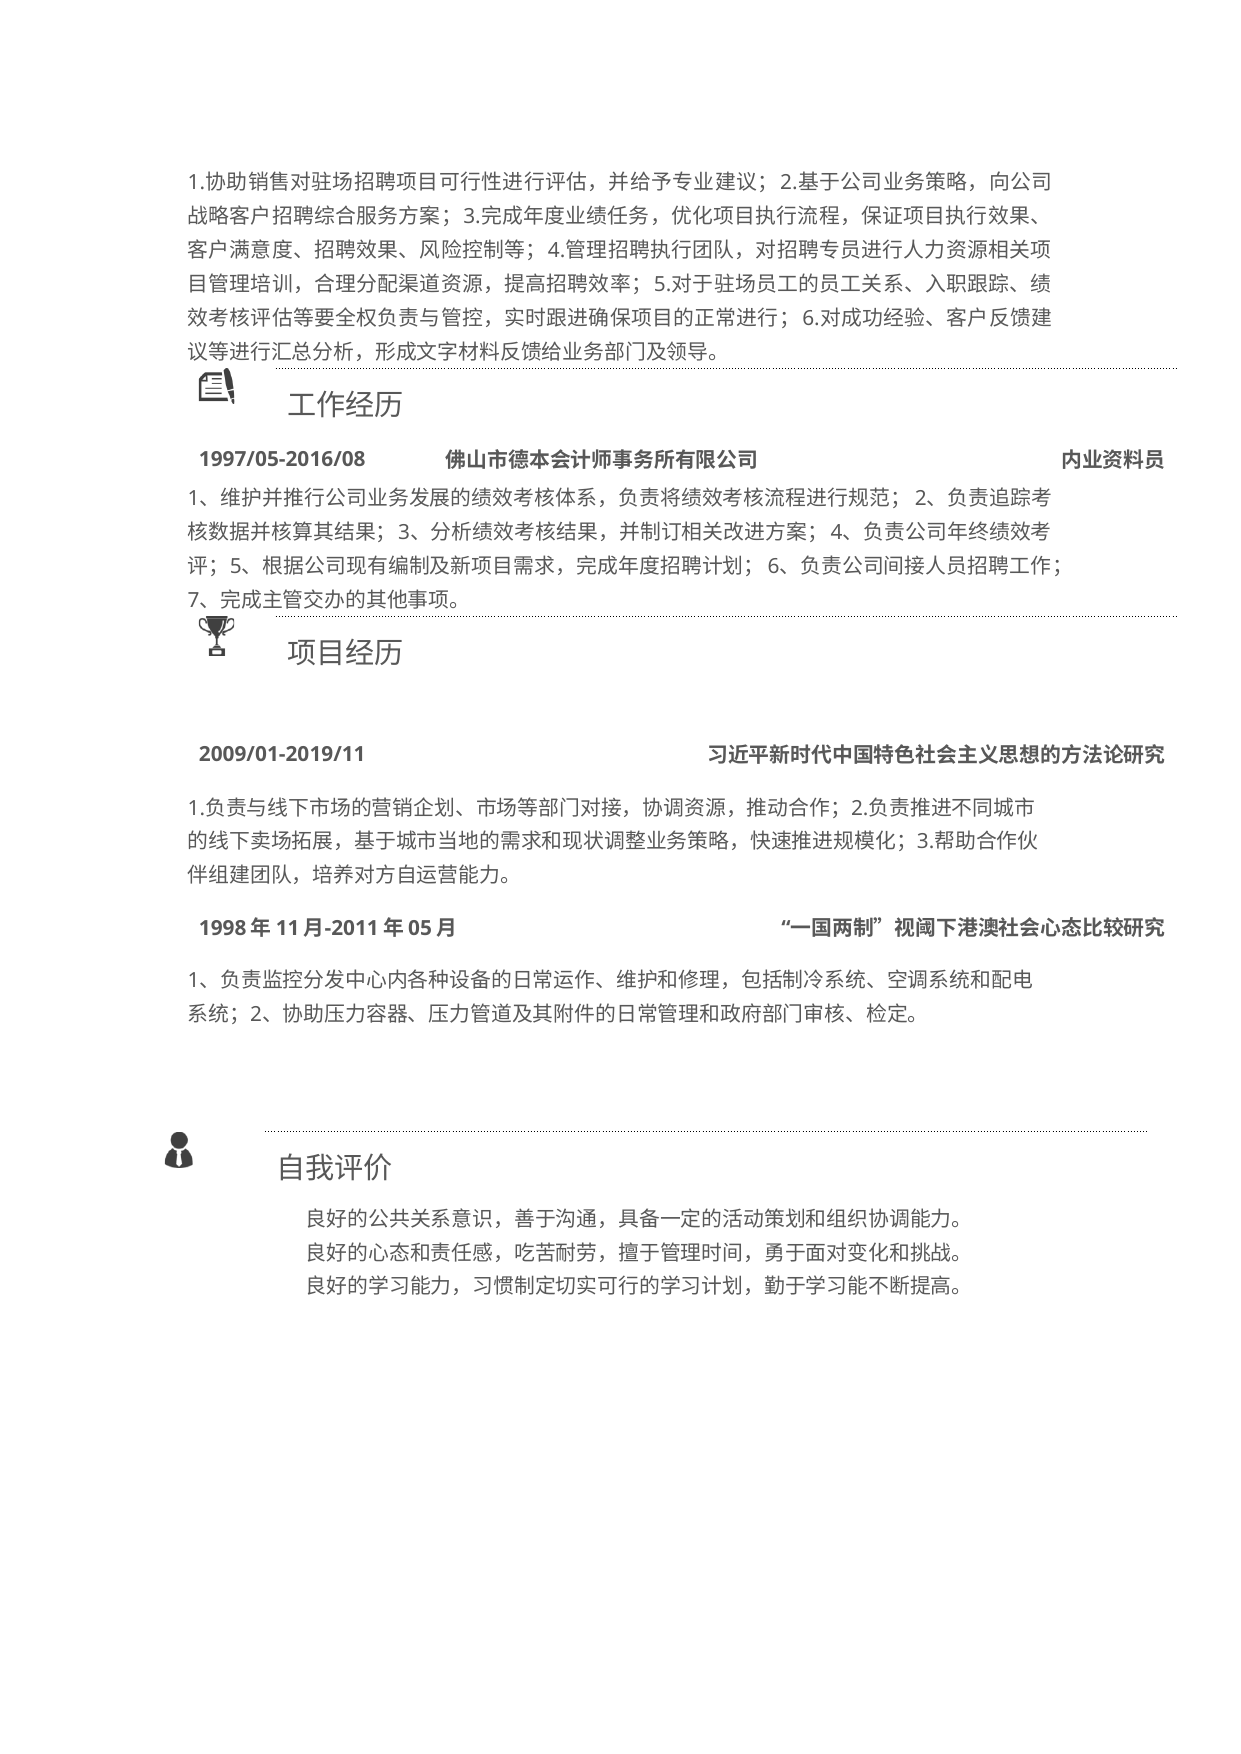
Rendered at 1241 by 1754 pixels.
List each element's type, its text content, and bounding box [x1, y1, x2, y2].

table_header 1997/05-2016/08 [188, 437, 434, 480]
text 1、维护并推行公司业务发展的绩效考核体系，负责将绩效考核流程进行规范；2、负责追踪考核数据并核算其结果；3、分析绩效考核结果，并制订相关改进方案；4、负责公司年终绩效考评；5、根据公司现有编制及新项目需求，完成年度招聘计划；6、负责公司间接人员招聘工作；7、完成主管交办的其他事项。 [187, 480, 1053, 616]
table_header 内业资料员 [847, 437, 1176, 480]
table_header 工作经历 [276, 368, 1176, 437]
text 良好的学习能力，习惯制定切实可行的学习计划，勤于学习能不断提高。 [306, 1268, 1053, 1302]
table_header “一国两制”视阈下港澳社会心态比较研究 [475, 891, 1177, 961]
table_header 习近平新时代中国特色社会主义思想的方法论研究 [475, 719, 1177, 789]
table_header 佛山市德本会计师事务所有限公司 [434, 437, 847, 480]
table_header [188, 368, 276, 437]
text 1、负责监控分发中心内各种设备的日常运作、维护和修理，包括制冷系统、空调系统和配电系统；2、协助压力容器、压力管道及其附件的日常管理和政府部门审核、检定。 [187, 961, 1053, 1029]
text 良好的公共关系意识，善于沟通，具备一定的活动策划和组织协调能力。 [306, 1200, 1053, 1234]
text 1.负责与线下市场的营销企划、市场等部门对接，协调资源，推动合作；2.负责推进不同城市的线下卖场拓展，基于城市当地的需求和现状调整业务策略，快速推进规模化；3.帮助合作伙伴组建团队，培养对方自运营能力。 [187, 789, 1053, 891]
picture [198, 368, 235, 404]
picture [198, 616, 235, 656]
table_header [154, 1131, 265, 1200]
table_header 2009/01-2019/11 [188, 719, 475, 789]
text 1.协助销售对驻场招聘项目可行性进行评估，并给予专业建议；2.基于公司业务策略，向公司战略客户招聘综合服务方案；3.完成年度业绩任务，优化项目执行流程，保证项目执行效果、客户满意度、招聘效果、风险控制等；4.管理招聘执行团队，对招聘专员进行人力资源相关项目管理培训，合理分配渠道资源，提高招聘效率；5.对于驻场员工的员工关系、入职跟踪、绩效考核评估等要全权负责与管控，实时跟进确保项目的正常进行；6.对成功经验、客户反馈建议等进行汇总分析，形成文字材料反馈给业务部门及领导。 [187, 164, 1053, 368]
table_header 项目经历 [276, 616, 1176, 685]
picture [164, 1132, 193, 1168]
table_header 自我评价 [265, 1131, 1149, 1200]
table_header [188, 616, 276, 685]
table_header 1998年11月-2011年05月 [188, 891, 475, 961]
text 良好的心态和责任感，吃苦耐劳，擅于管理时间，勇于面对变化和挑战。 [306, 1234, 1053, 1268]
